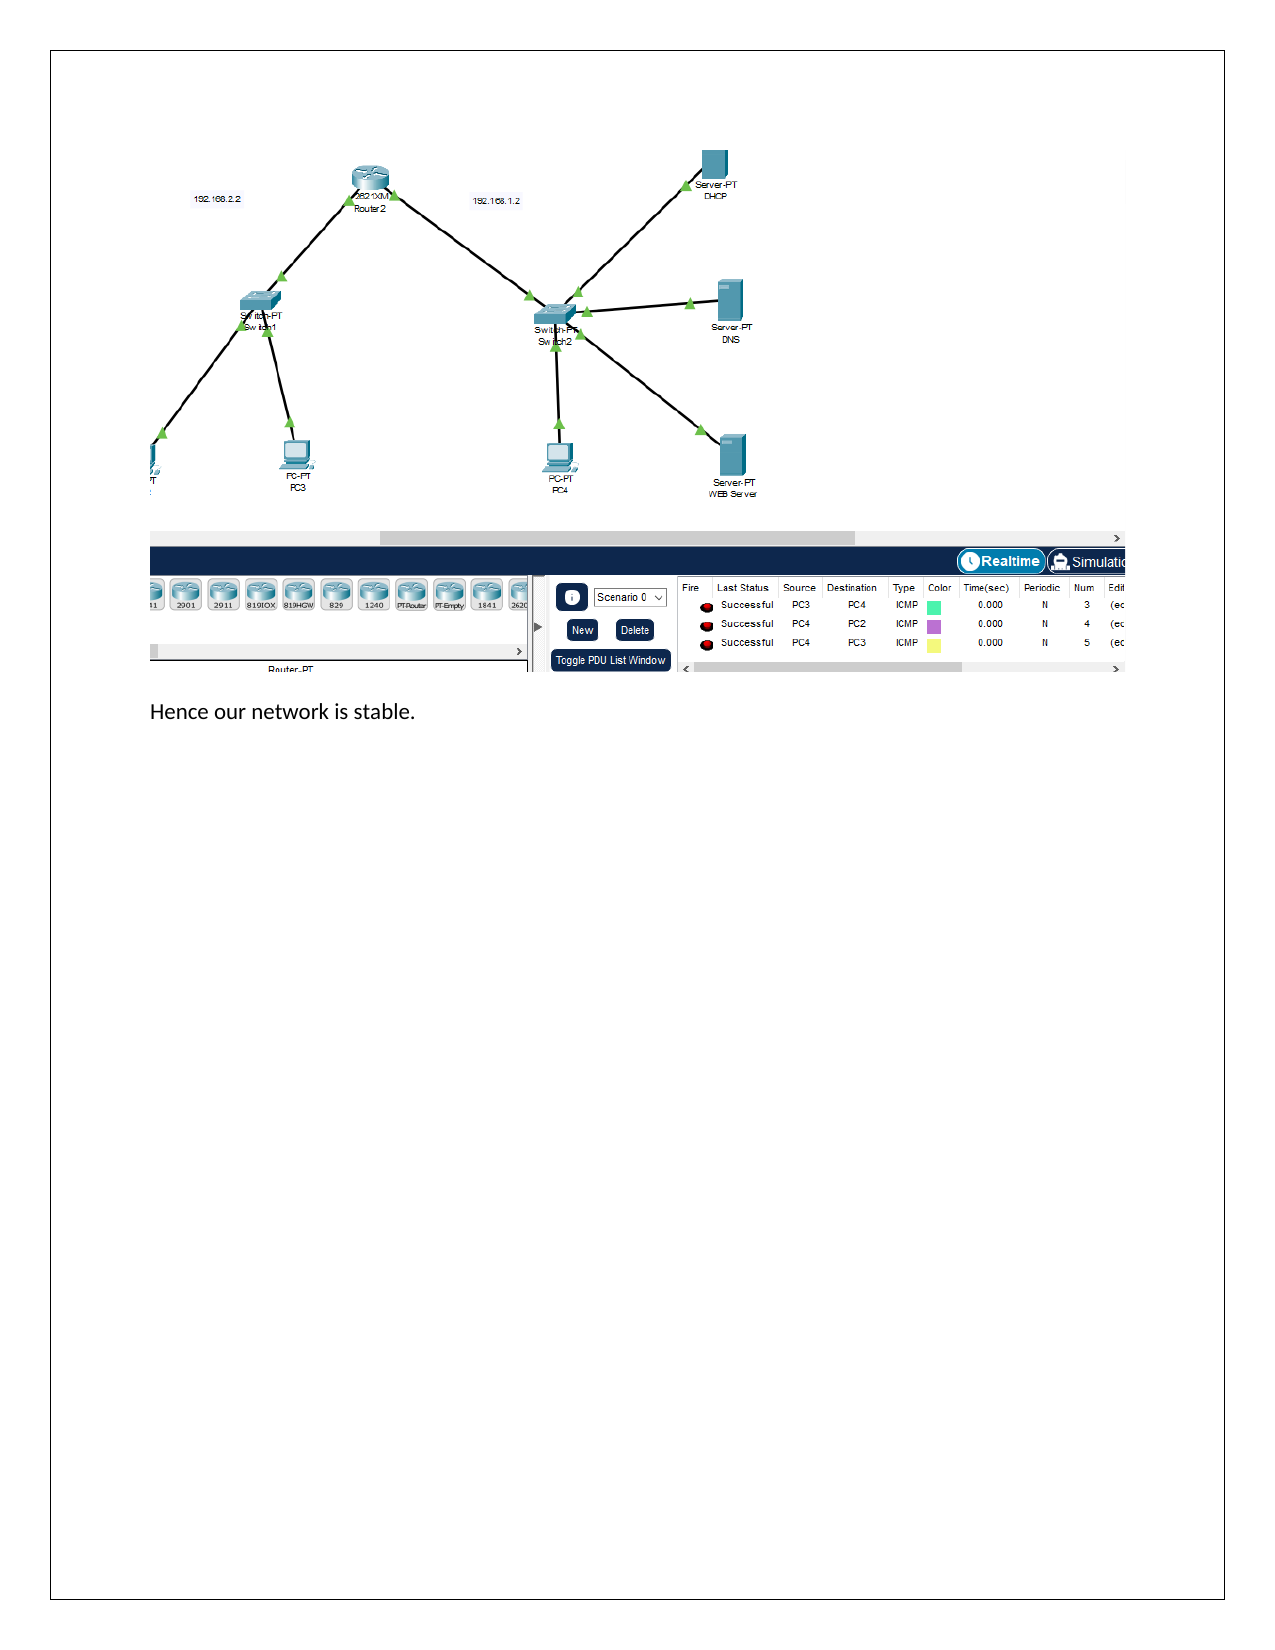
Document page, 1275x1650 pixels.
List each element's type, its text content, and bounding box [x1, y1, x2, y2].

text Hence our network is stable. [150, 697, 1125, 725]
picture [150, 150, 1125, 672]
